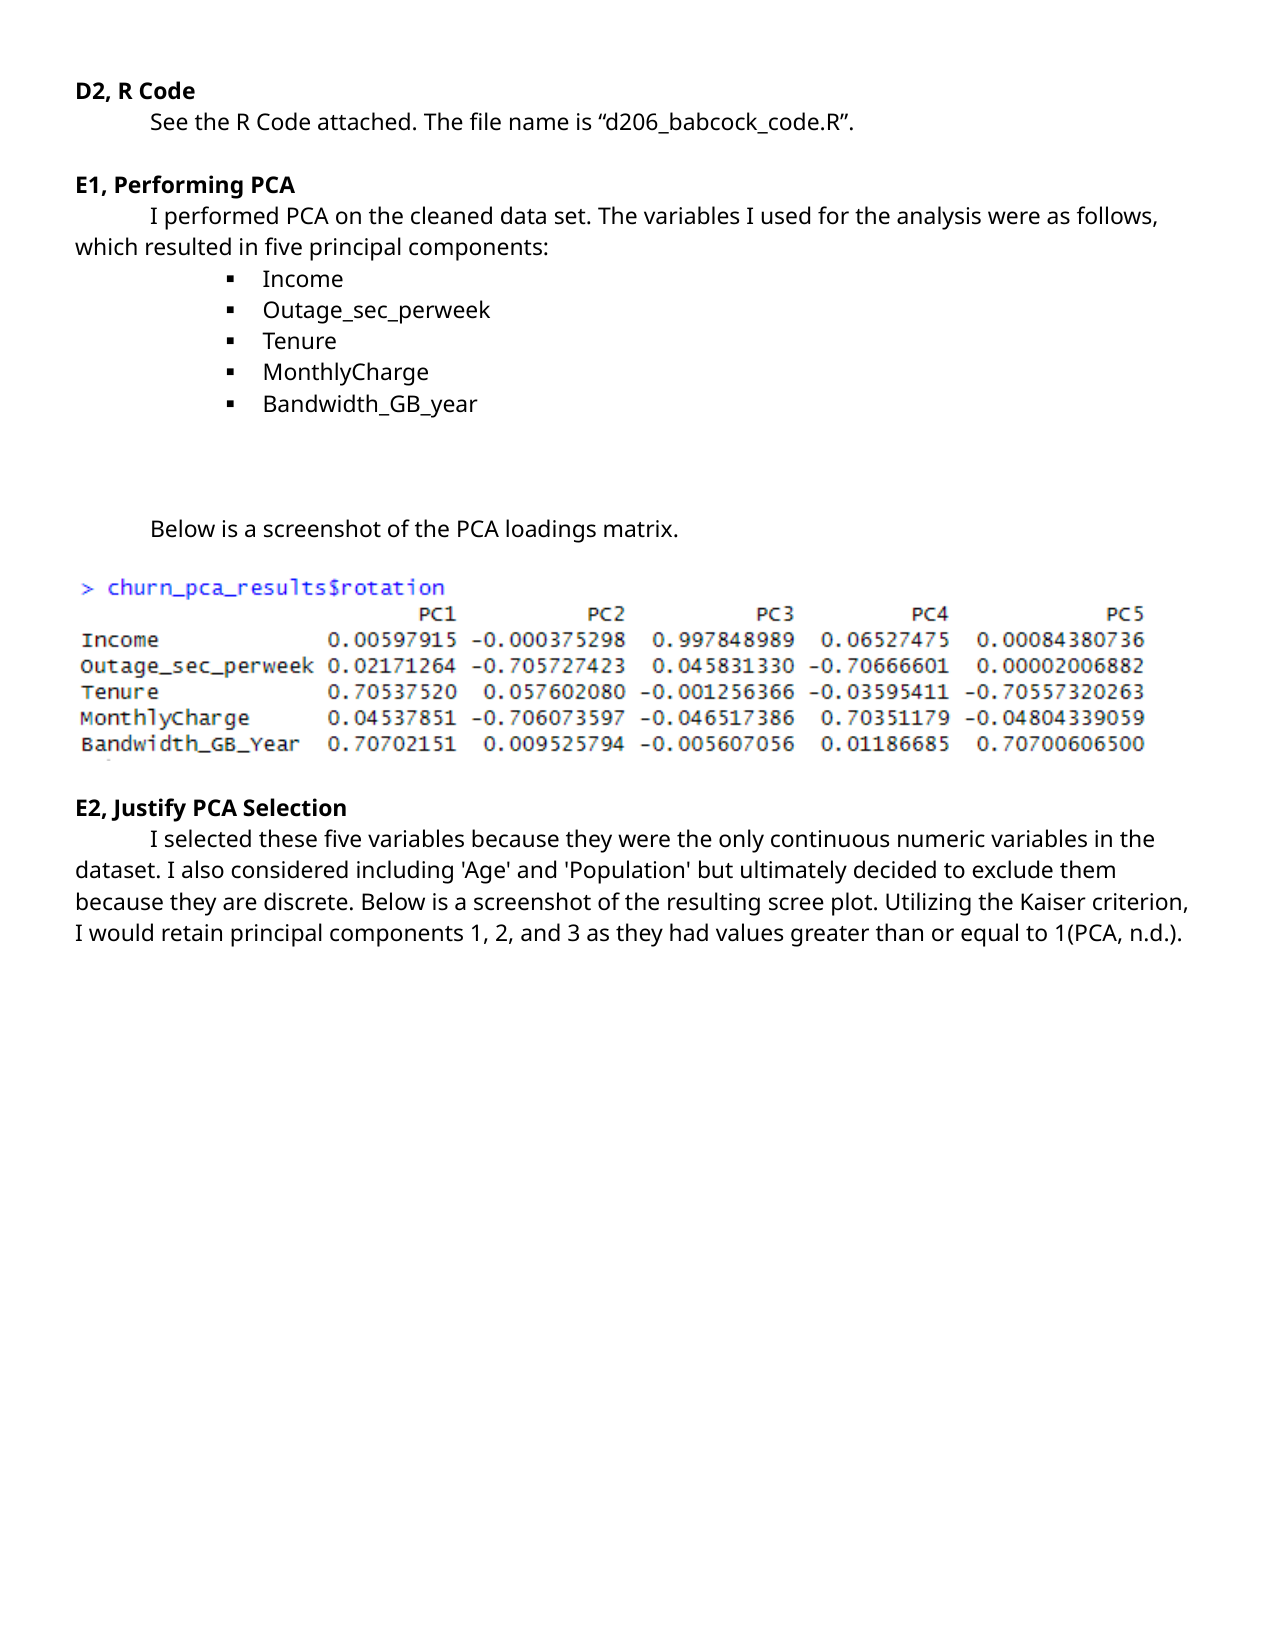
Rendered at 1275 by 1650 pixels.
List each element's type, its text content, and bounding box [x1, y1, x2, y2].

list Tenure [225, 325, 1200, 356]
text E1, Performing PCA [75, 169, 1200, 200]
text D2, R Code [75, 75, 1200, 106]
text Below is a screenshot of the PCA loadings matrix. [150, 512, 1200, 544]
list Bandwidth_GB_year [225, 387, 1200, 419]
text See the R Code attached. The file name is “d206_babcock_code.R”. [75, 106, 1200, 137]
text E2, Justify PCA Selection [75, 792, 1200, 823]
text I selected these five variables because they were the only continuous numeric variables in the dataset. I also considered including 'Age' and 'Population' but ultimately decided to exclude them because they are discrete. Below is a screenshot of the resulting scree plot. Utilizing the Kaiser criterion, I would retain principal components 1, 2, and 3 as they had values greater than or equal to 1(PCA, n.d.). [75, 823, 1200, 948]
text I performed PCA on the cleaned data set. The variables I used for the analysis were as follows, which resulted in five principal components: [75, 200, 1200, 262]
list Outage_sec_perweek [225, 294, 1200, 325]
picture [75, 575, 1158, 761]
list MonthlyCharge [225, 356, 1200, 387]
list Income [225, 262, 1200, 294]
